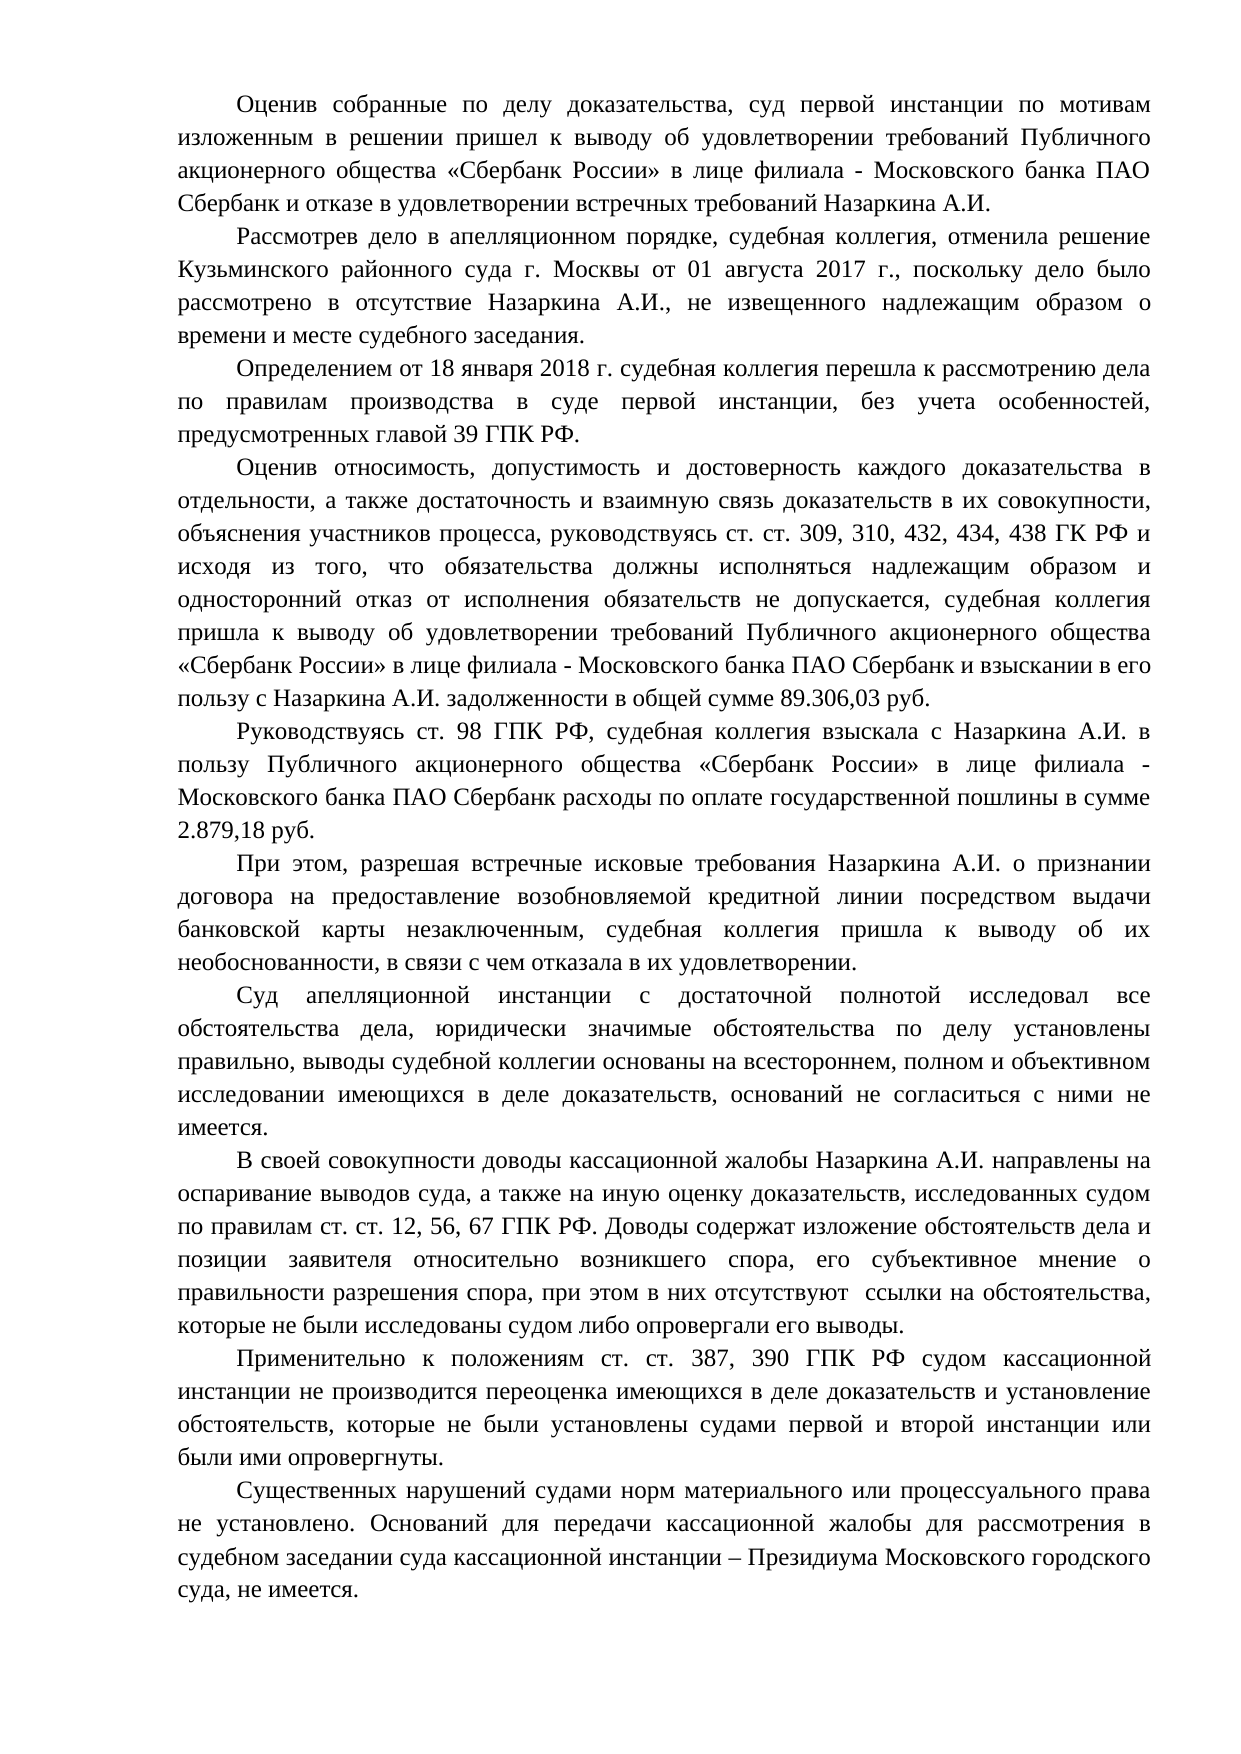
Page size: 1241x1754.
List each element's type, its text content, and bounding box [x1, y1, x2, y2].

text Руководствуясь ст. 98 ГПК РФ, судебная коллегия взыскала с Назаркина А.И. в пользу Публичного акционерного общества «Сбербанк России» в лице филиала - Московского банка ПАО Сбербанк расходы по оплате государственной пошлины в сумме 2.879,18 руб. [177, 716, 1152, 844]
text Рассмотрев дело в апелляционном порядке, судебная коллегия, отменила решение Кузьминского районного суда г. Москвы от 01 августа 2017 г., поскольку дело было рассмотрено в отсутствие Назаркина А.И., не извещенного надлежащим образом о времени и месте судебного заседания. [177, 221, 1152, 348]
text Определением от 18 января 2018 г. судебная коллегия перешла к рассмотрению дела по правилам производства в суде первой инстанции, без учета особенностей, предусмотренных главой 39 ГПК РФ. [177, 353, 1152, 448]
text Применительно к положениям ст. ст. 387, 390 ГПК РФ судом кассационной инстанции не производится переоценка имеющихся в деле доказательств и установление обстоятельств, которые не были установлены судами первой и второй инстанции или были ими опровергнуты. [177, 1343, 1152, 1471]
text Суд апелляционной инстанции с достаточной полнотой исследовал все обстоятельства дела, юридически значимые обстоятельства по делу установлены правильно, выводы судебной коллегии основаны на всестороннем, полном и объективном исследовании имеющихся в деле доказательств, оснований не согласиться с ними не имеется. [177, 980, 1152, 1141]
text Оценив собранные по делу доказательства, суд первой инстанции по мотивам изложенным в решении пришел к выводу об удовлетворении требований Публичного акционерного общества «Сбербанк России» в лице филиала - Московского банка ПАО Сбербанк и отказе в удовлетворении встречных требований Назаркина А.И. [177, 89, 1152, 216]
text Существенных нарушений судами норм материального или процессуального права не установлено. Оснований для передачи кассационной жалобы для рассмотрения в судебном заседании суда кассационной инстанции – Президиума Московского городского суда, не имеется. [177, 1476, 1152, 1603]
text Оценив относимость, допустимость и достоверность каждого доказательства в отдельности, а также достаточность и взаимную связь доказательств в их совокупности, объяснения участников процесса, руководствуясь ст. ст. 309, 310, 432, 434, 438 ГК РФ и исходя из того, что обязательства должны исполняться надлежащим образом и односторонний отказ от исполнения обязательств не допускается, судебная коллегия пришла к выводу об удовлетворении требований Публичного акционерного общества «Сбербанк России» в лице филиала - Московского банка ПАО Сбербанк и взыскании в его пользу с Назаркина А.И. задолженности в общей сумме 89.306,03 руб. [177, 452, 1152, 712]
text В своей совокупности доводы кассационной жалобы Назаркина А.И. направлены на оспаривание выводов суда, а также на иную оценку доказательств, исследованных судом по правилам ст. ст. 12, 56, 67 ГПК РФ. Доводы содержат изложение обстоятельств дела и позиции заявителя относительно возникшего спора, его субъективное мнение о правильности разрешения спора, при этом в них отсутствуют ссылки на обстоятельства, которые не были исследованы судом либо опровергали его выводы. [177, 1145, 1152, 1339]
text При этом, разрешая встречные исковые требования Назаркина А.И. о признании договора на предоставление возобновляемой кредитной линии посредством выдачи банковской карты незаключенным, судебная коллегия пришла к выводу об их необоснованности, в связи с чем отказала в их удовлетворении. [177, 848, 1152, 976]
